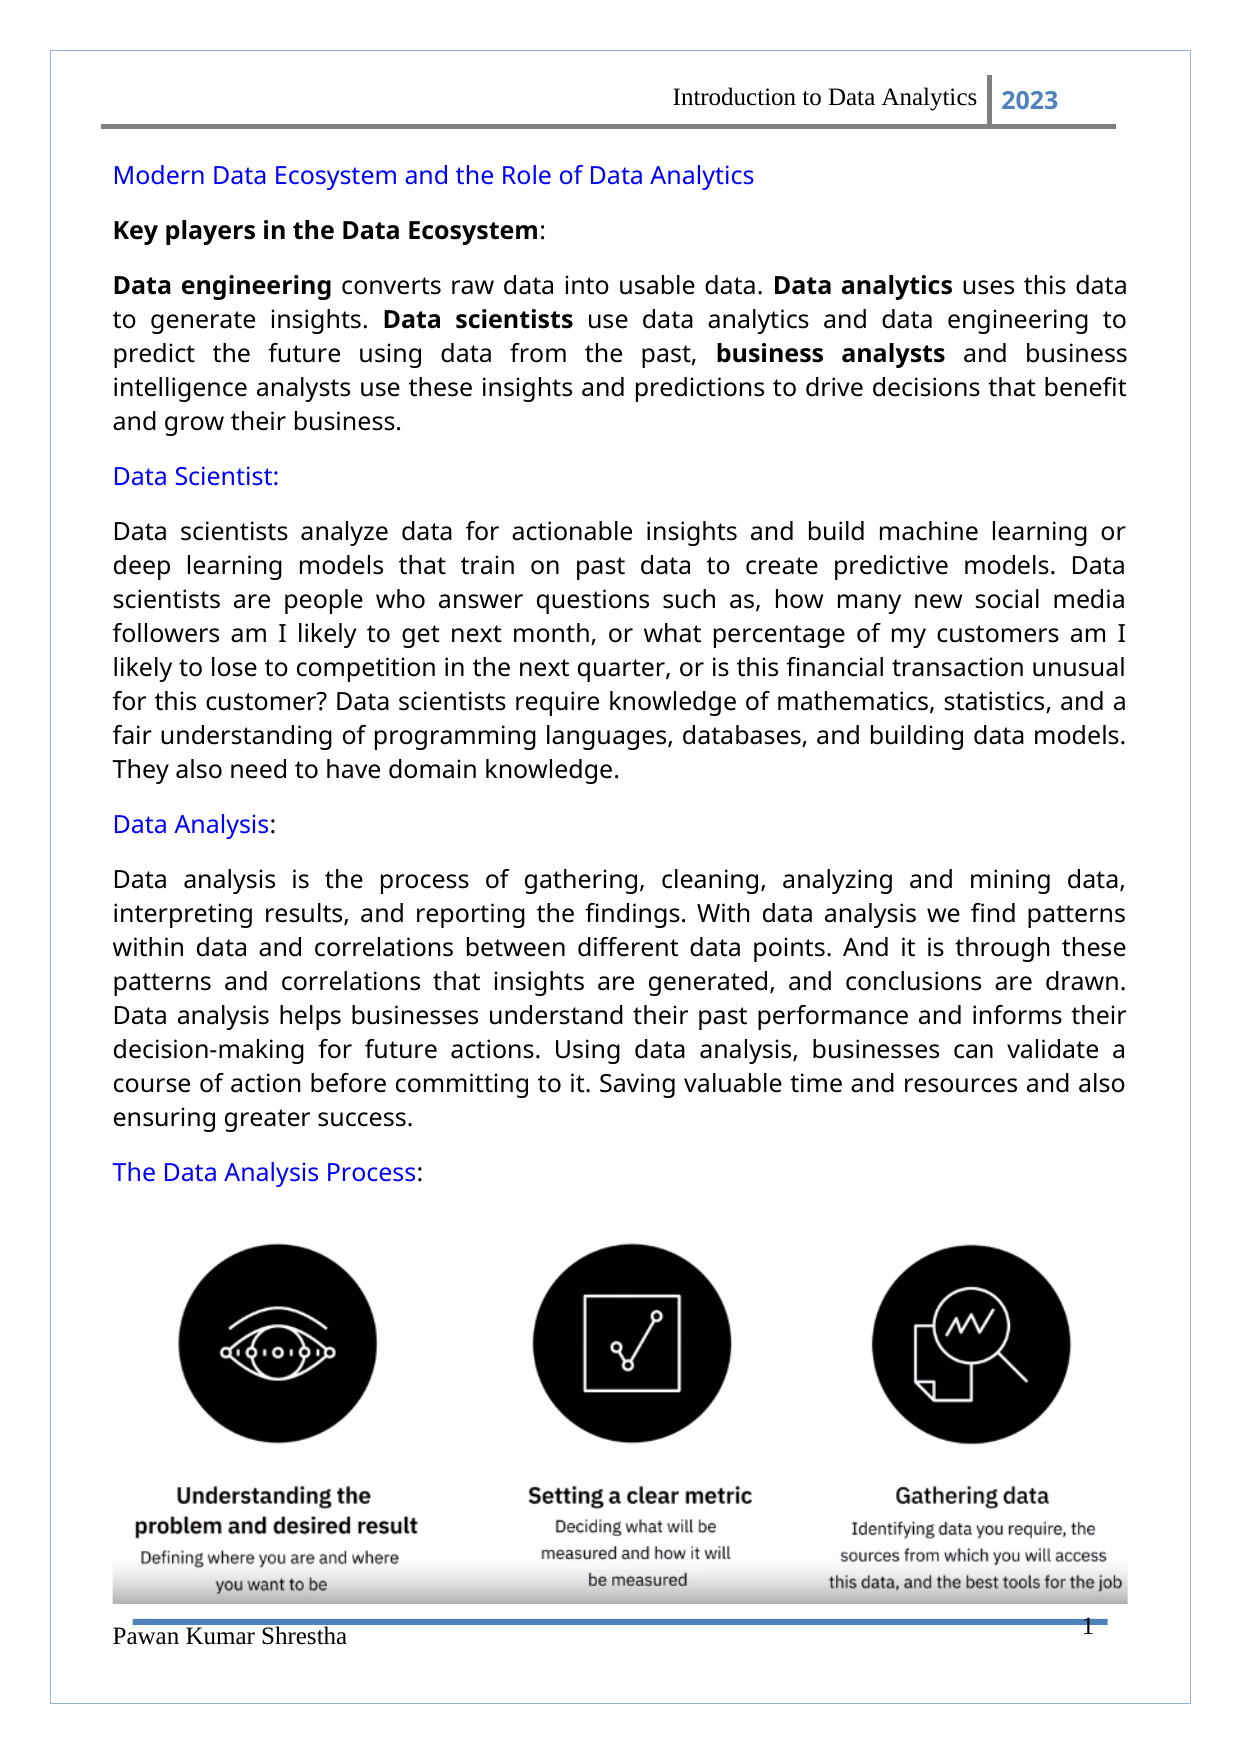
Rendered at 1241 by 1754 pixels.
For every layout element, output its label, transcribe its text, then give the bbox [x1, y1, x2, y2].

text Data engineering converts raw data into usable data. Data analytics uses this data to generate insights. Data scientists use data analytics and data engineering to predict the future using data from the past, business analysts and business intelligence analysts use these insights and predictions to drive decisions that benefit and grow their business. [112, 267, 1128, 438]
text The Data Analysis Process: [112, 1155, 1128, 1189]
text Modern Data Ecosystem and the Role of Data Analytics [112, 157, 1128, 192]
text Data Analysis: [112, 807, 1128, 841]
text Data scientists analyze data for actionable insights and build machine learning or deep learning models that train on past data to create predictive models. Data scientists are people who answer questions such as, how many new social media followers am I likely to get next month, or what percentage of my customers am I likely to lose to competition in the next quarter, or is this financial transaction unusual for this customer? Data scientists require knowledge of mathematics, statistics, and a fair understanding of programming languages, databases, and building data models. They also need to have domain knowledge. [112, 513, 1128, 786]
text Data analysis is the process of gathering, cleaning, analyzing and mining data, interpreting results, and reporting the findings. With data analysis we find patterns within data and correlations between different data points. And it is through these patterns and correlations that insights are generated, and conclusions are drawn. Data analysis helps businesses understand their past performance and informs their decision-making for future actions. Using data analysis, businesses can validate a course of action before committing to it. Saving valuable time and resources and also ensuring greater success. [112, 862, 1128, 1134]
text Key players in the Data Ecosystem: [112, 212, 1128, 246]
picture [112, 1209, 1128, 1604]
text Data Scientist: [112, 458, 1128, 492]
